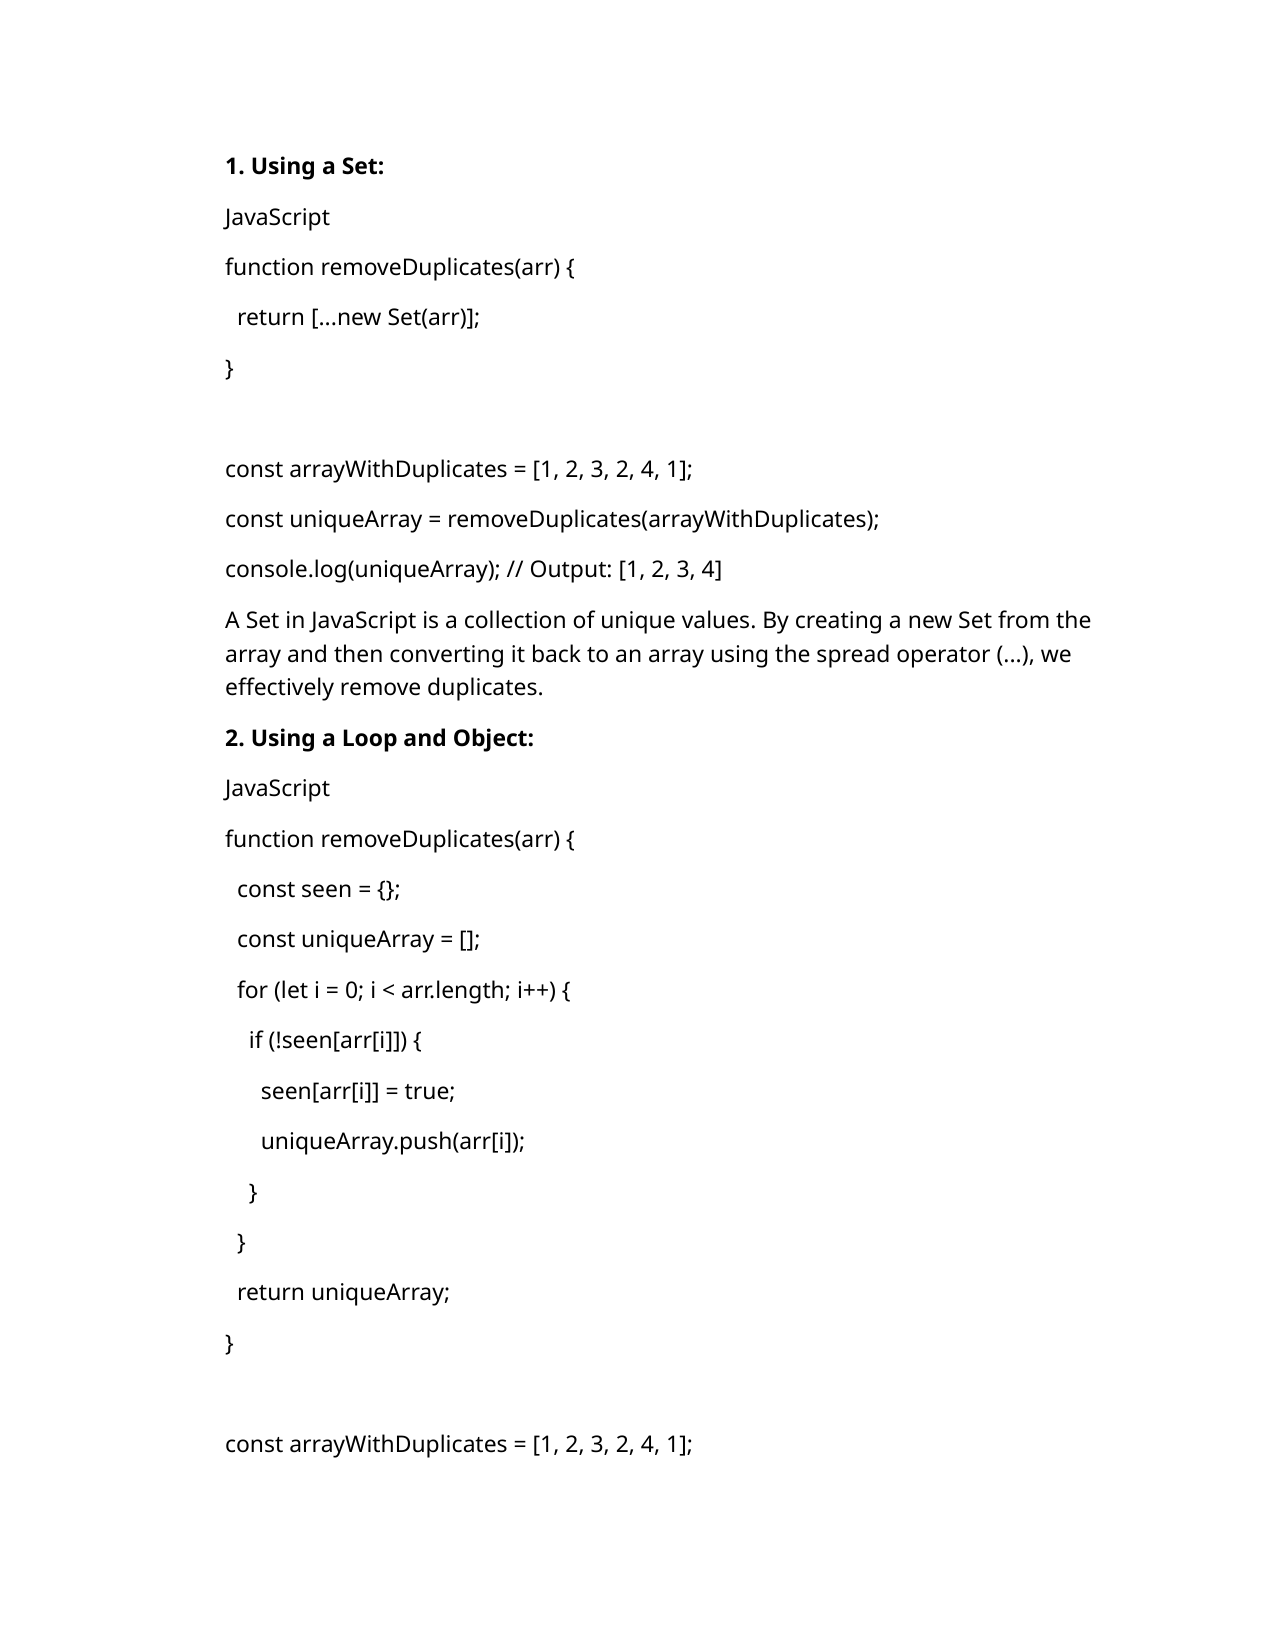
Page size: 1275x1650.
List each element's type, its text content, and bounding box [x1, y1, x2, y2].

text function removeDuplicates(arr) { [225, 251, 1125, 282]
text const seen = {}; [225, 873, 1125, 904]
text for (let i = 0; i < arr.length; i++) { [225, 974, 1125, 1005]
text console.log(uniqueArray); // Output: [1, 2, 3, 4] [225, 553, 1125, 584]
text const uniqueArray = []; [225, 923, 1125, 954]
text 2. Using a Loop and Object: [225, 722, 1125, 753]
text seen[arr[i]] = true; [225, 1074, 1125, 1106]
text const arrayWithDuplicates = [1, 2, 3, 2, 4, 1]; [225, 452, 1125, 484]
text return [...new Set(arr)]; [225, 301, 1125, 332]
text } [225, 1175, 1125, 1207]
text return uniqueArray; [225, 1276, 1125, 1307]
text const uniqueArray = removeDuplicates(arrayWithDuplicates); [225, 503, 1125, 534]
text A Set in JavaScript is a collection of unique values. By creating a new Set from the array and then converting it back to an array using the spread operator (...), we effectively remove duplicates. [225, 604, 1125, 702]
text JavaScript [225, 200, 1125, 232]
text } [225, 1327, 1125, 1358]
text } [225, 1226, 1125, 1257]
text JavaScript [225, 772, 1125, 803]
text const arrayWithDuplicates = [1, 2, 3, 2, 4, 1]; [225, 1427, 1125, 1459]
text 1. Using a Set: [225, 150, 1125, 181]
text } [225, 352, 1125, 383]
text uniqueArray.push(arr[i]); [225, 1125, 1125, 1156]
text function removeDuplicates(arr) { [225, 822, 1125, 854]
text if (!seen[arr[i]]) { [225, 1024, 1125, 1055]
